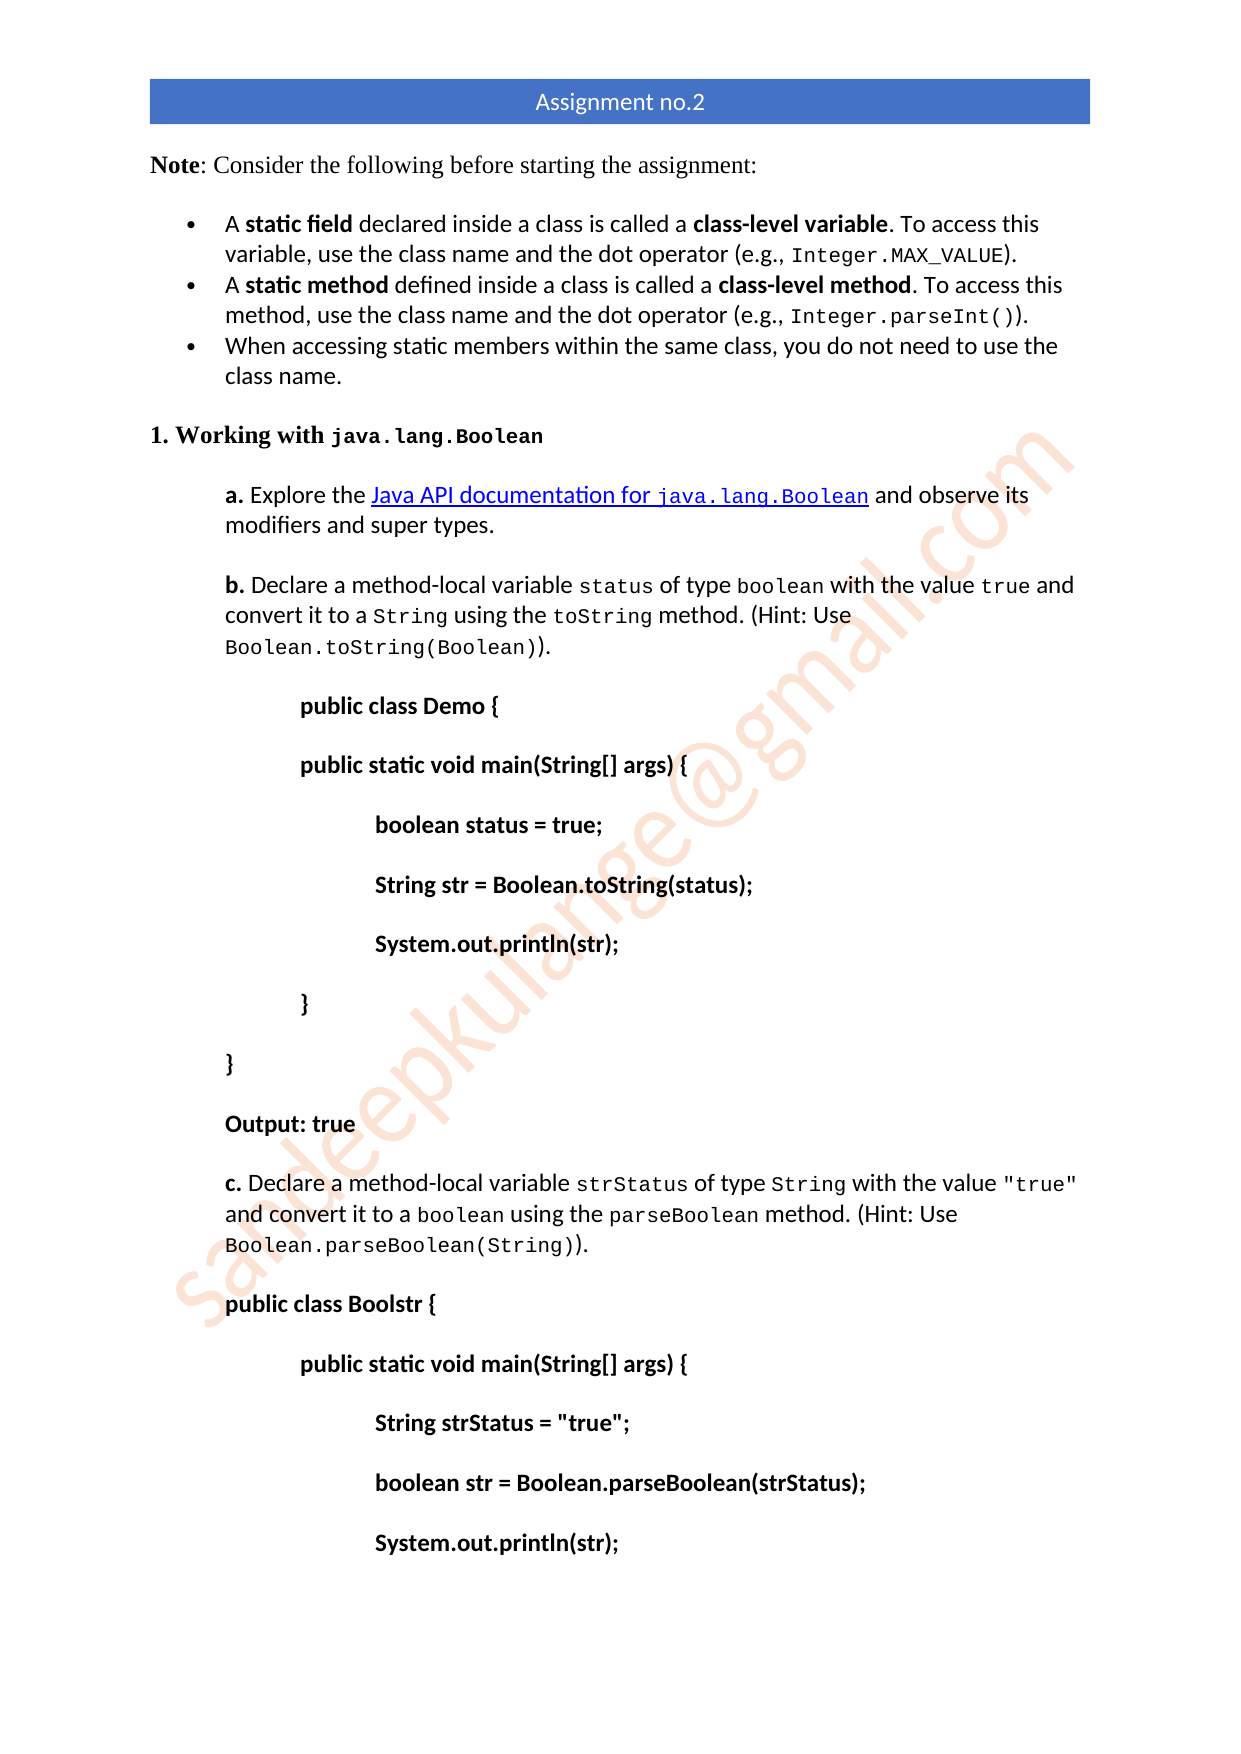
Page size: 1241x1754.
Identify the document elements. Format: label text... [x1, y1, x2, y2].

text public static void main(String[] args) { [225, 1348, 1090, 1378]
text public class Demo { [225, 690, 1090, 720]
text public static void main(String[] args) { [225, 749, 1090, 780]
text c. Declare a method-local variable strStatus of type String with the value "true" and convert it to a boolean using the parseBoolean method. (Hint: Use Boolean.parseBoolean(String)). [225, 1167, 1090, 1259]
text } [225, 988, 1090, 1019]
list A static field declared inside a class is called a class-level variable. To access this variable, use the class name and the dot operator (e.g., Integer.MAX_VALUE). [187, 208, 1090, 269]
text Note: Consider the following before starting the assignment: [150, 150, 1090, 179]
text String str = Boolean.toString(status); [225, 869, 1090, 899]
text boolean status = true; [225, 809, 1090, 840]
text } [225, 1048, 1090, 1078]
text b. Declare a method-local variable status of type boolean with the value true and convert it to a String using the toString method. (Hint: Use Boolean.toString(Boolean)). [225, 569, 1090, 661]
text Output: true [225, 1108, 1090, 1138]
text System.out.println(str); [225, 1527, 1090, 1557]
text String strStatus = "true"; [225, 1407, 1090, 1438]
list A static method defined inside a class is called a class-level method. To access this method, use the class name and the dot operator (e.g., Integer.parseInt()). [187, 269, 1090, 330]
subtitle 1. Working with java.lang.Boolean [150, 420, 1090, 450]
text a. Explore the Java API documentation for java.lang.Boolean and observe its modifiers and super types. [225, 479, 1090, 540]
list When accessing static members within the same class, you do not need to use the class name. [187, 330, 1090, 391]
text boolean str = Boolean.parseBoolean(strStatus); [225, 1467, 1090, 1498]
text public class Boolstr { [225, 1288, 1090, 1319]
text System.out.println(str); [225, 929, 1090, 959]
